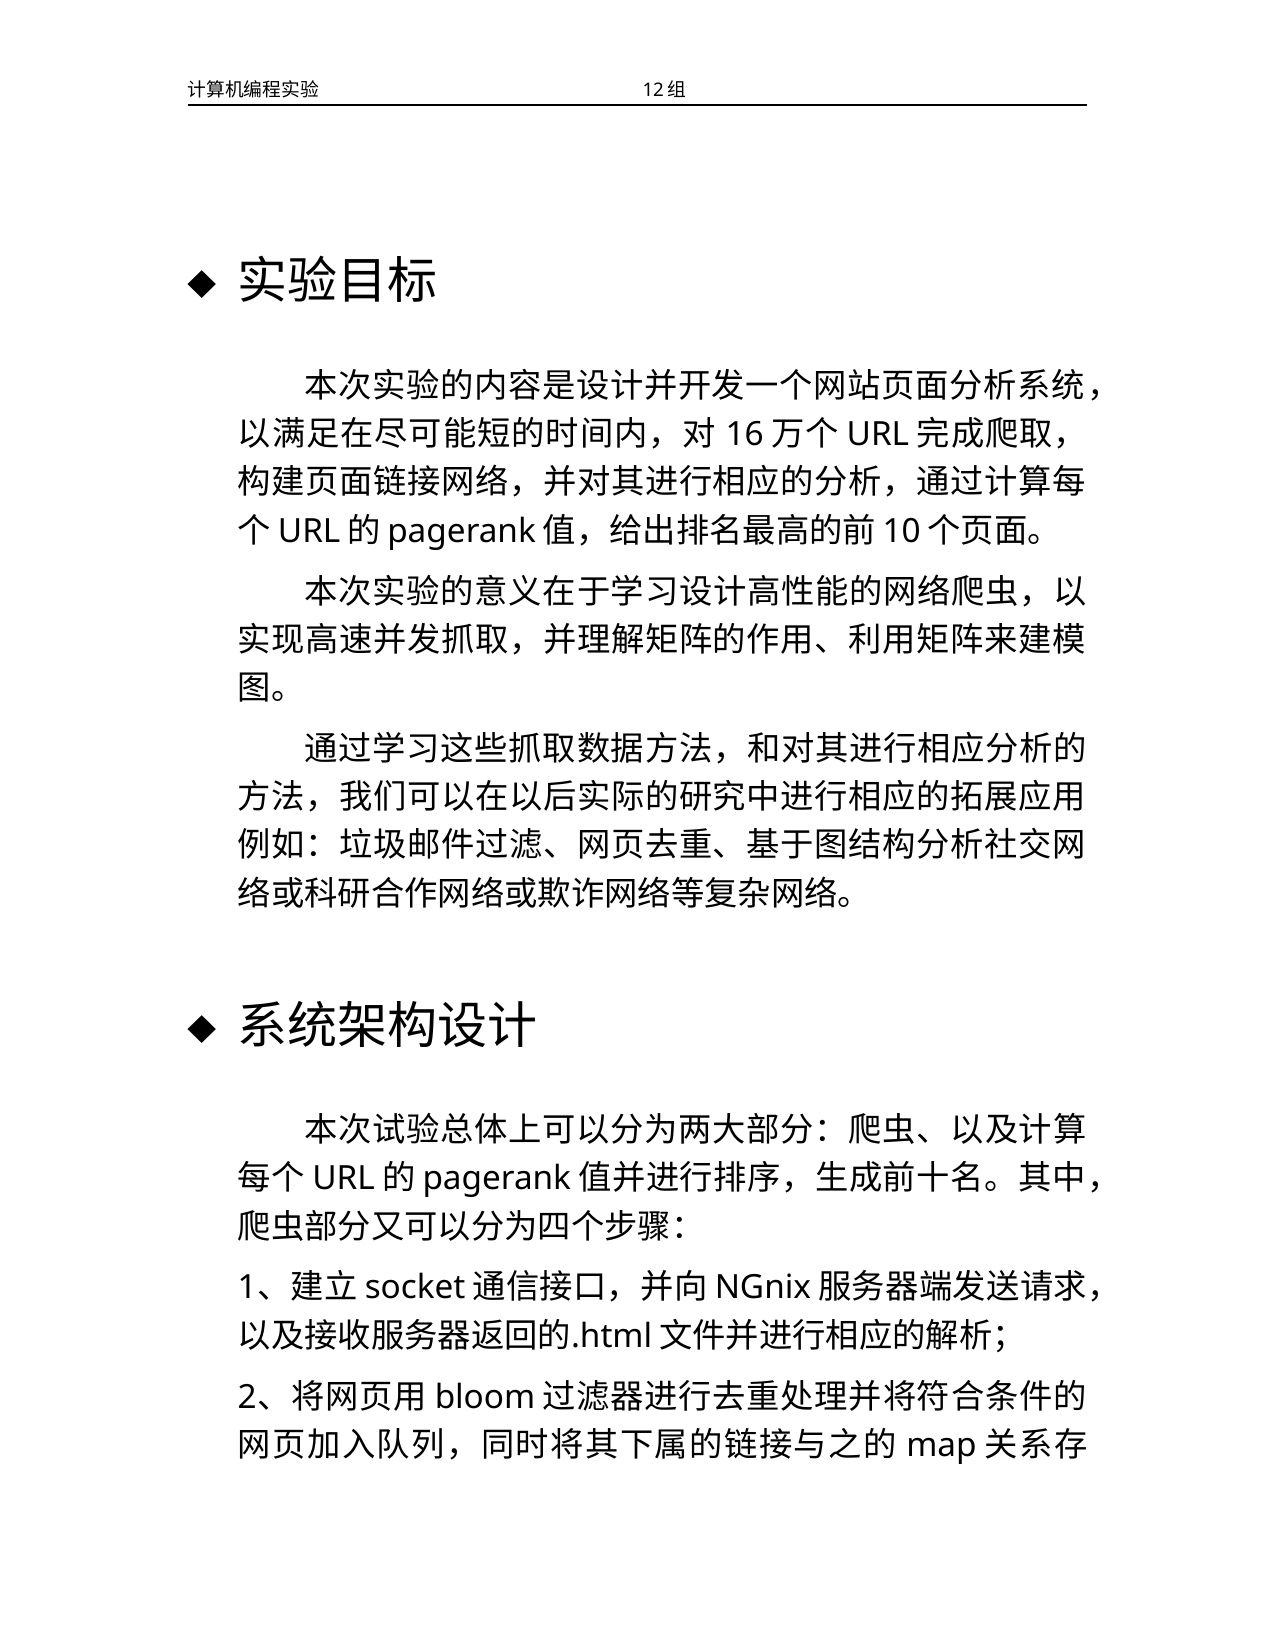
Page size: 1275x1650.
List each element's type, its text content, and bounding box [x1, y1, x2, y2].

list 系统架构设计 [187, 985, 1087, 1057]
list 本次试验总体上可以分为两大部分：爬虫、以及计算每个URL的pagerank值并进行排序，生成前十名。其中，爬虫部分又可以分为四个步骤： [237, 1103, 1087, 1248]
list 通过学习这些抓取数据方法，和对其进行相应分析的方法，我们可以在以后实际的研究中进行相应的拓展应用，例如：垃圾邮件过滤、网页去重、基于图结构分析社交网络或科研合作网络或欺诈网络等复杂网络。 [238, 722, 1087, 914]
list 实验目标 [187, 241, 1087, 313]
list 本次实验的意义在于学习设计高性能的网络爬虫，以实现高速并发抓取，并理解矩阵的作用、利用矩阵来建模图。 [238, 564, 1087, 709]
list 本次实验的内容是设计并开发一个网站页面分析系统，以满足在尽可能短的时间内，对16万个URL完成爬取，构建页面链接网络，并对其进行相应的分析，通过计算每个URL的pagerank值，给出排名最高的前10个页面。 [238, 359, 1087, 552]
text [237, 1369, 1087, 1466]
text 1、建立socket通信接口，并向NGnix服务器端发送请求，以及接收服务器返回的.html文件并进行相应的解析； [237, 1260, 1087, 1357]
